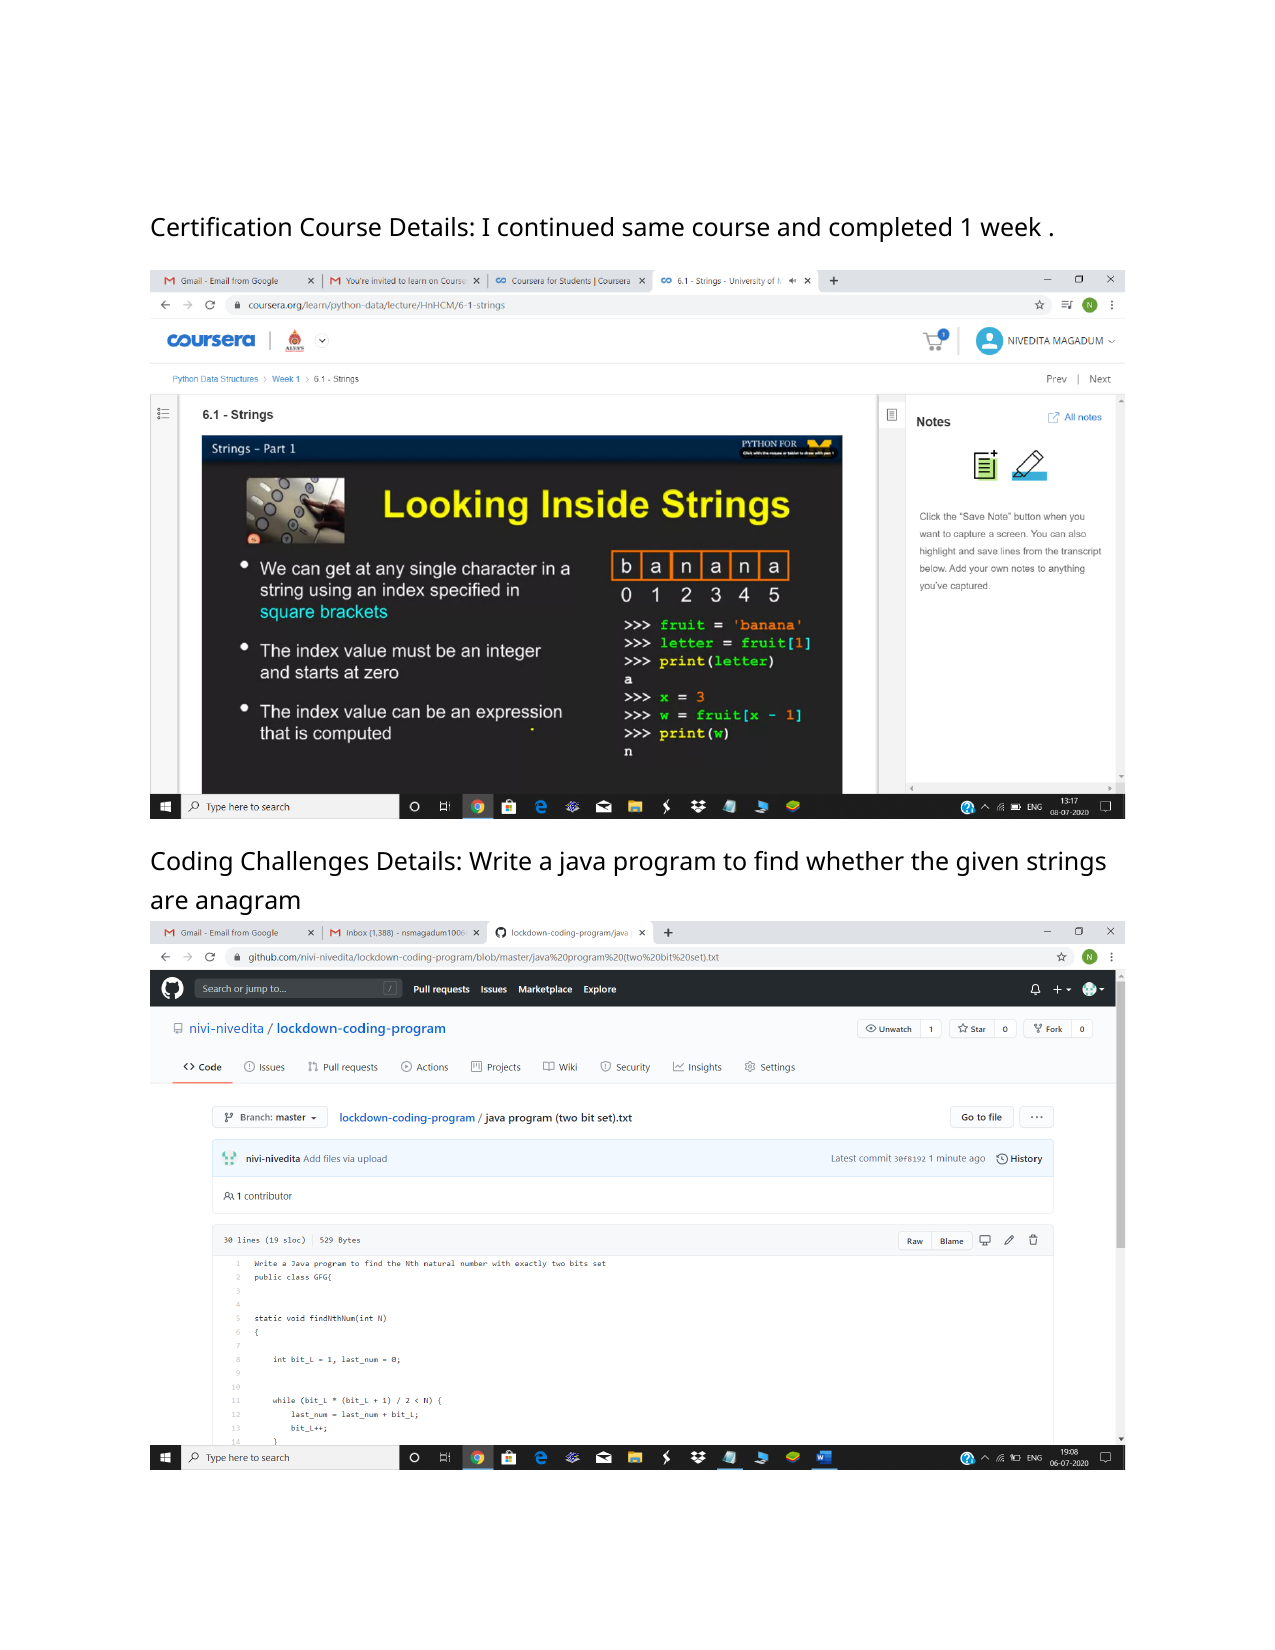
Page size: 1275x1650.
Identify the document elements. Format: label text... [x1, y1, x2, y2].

text Coding Challenges Details: Write a java program to find whether the given strings are anagram [150, 844, 1125, 921]
picture [150, 270, 1125, 819]
text Certification Course Details: I continued same course and completed 1 week . [150, 210, 1125, 244]
picture [150, 921, 1125, 1470]
